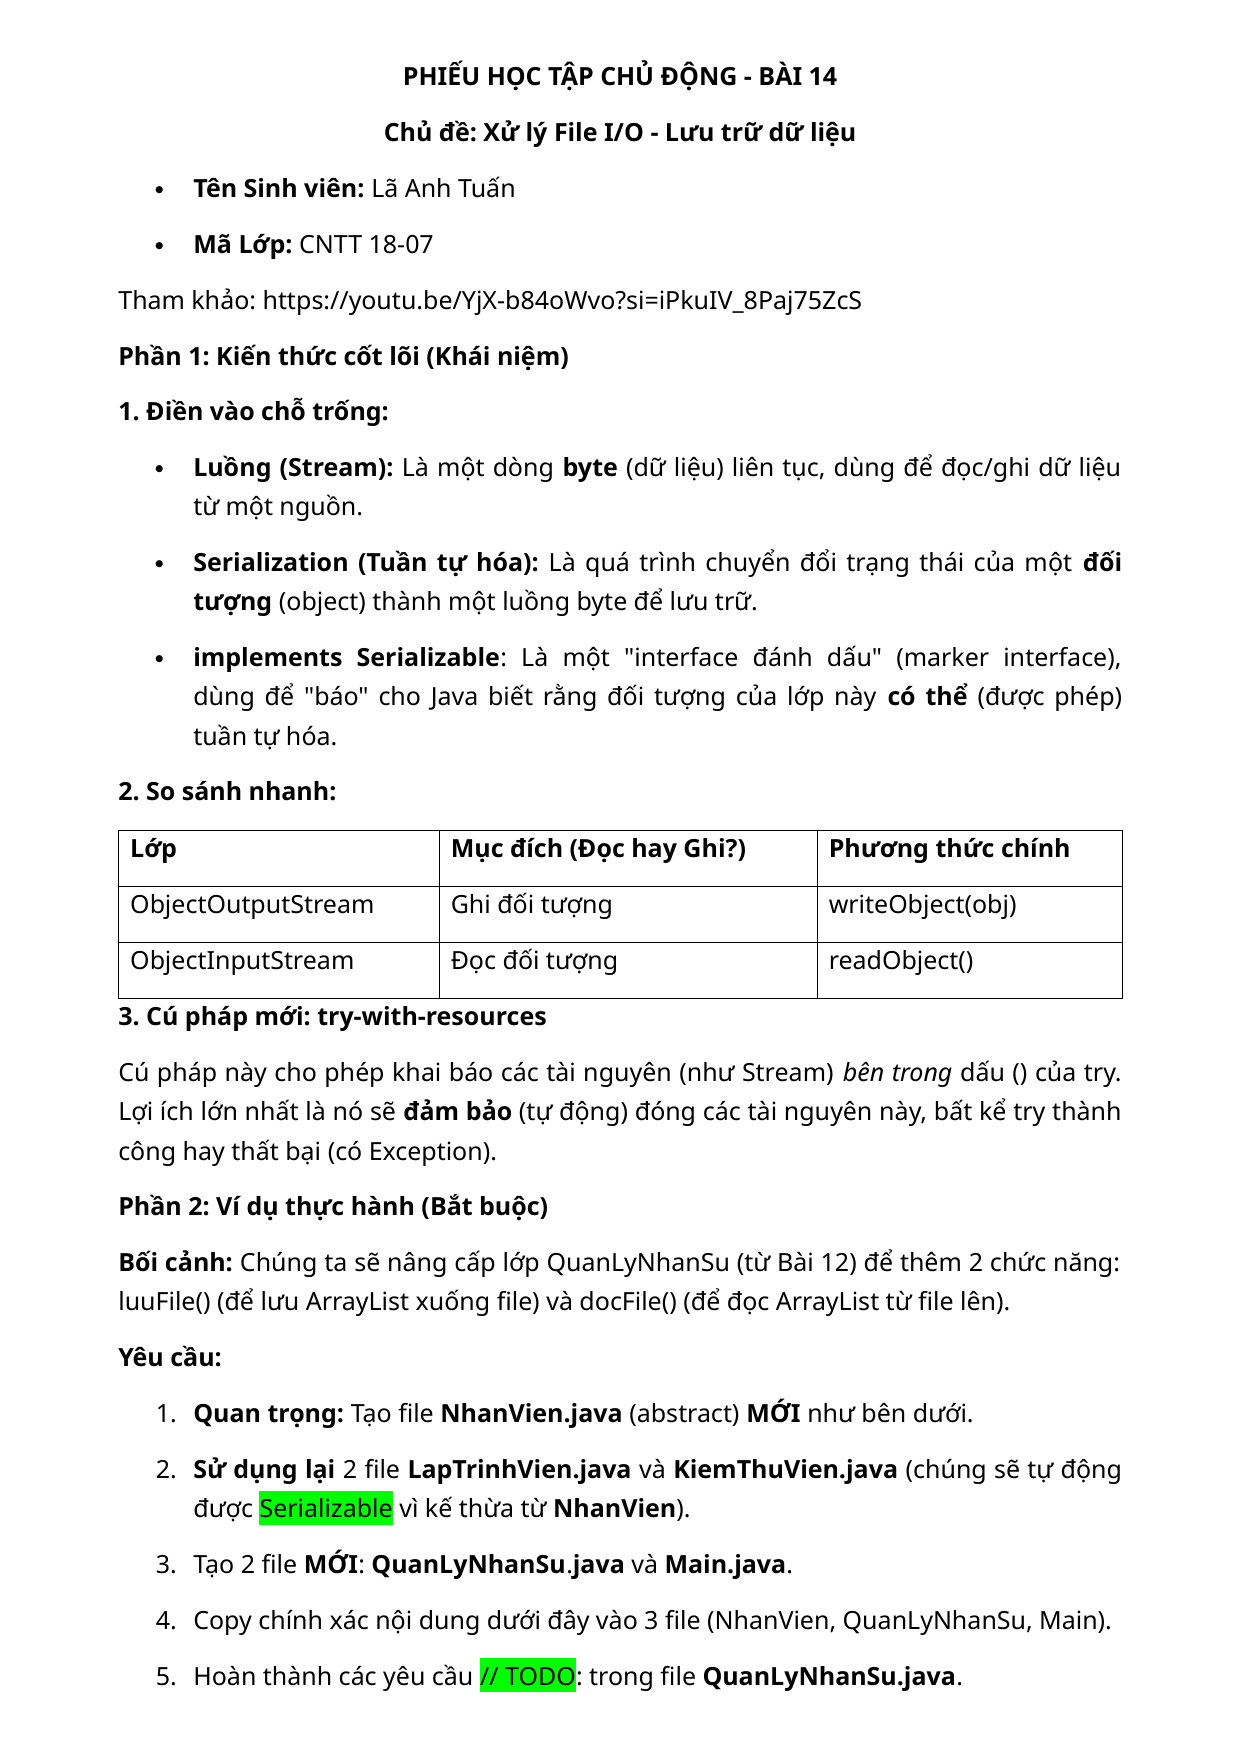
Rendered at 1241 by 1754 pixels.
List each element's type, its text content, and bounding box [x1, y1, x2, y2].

list Sử dụng lại 2 file LapTrinhVien.java và KiemThuVien.java (chúng sẽ tự động được Serializable vì kế thừa từ NhanVien). [156, 1452, 1122, 1525]
table_cell readObject() [818, 943, 1122, 998]
list Tạo 2 file MỚI: QuanLyNhanSu.java và Main.java. [156, 1547, 1122, 1581]
list Luồng (Stream): Là một dòng byte (dữ liệu) liên tục, dùng để đọc/ghi dữ liệu từ một nguồn. [156, 450, 1122, 523]
table_cell writeObject(obj) [818, 887, 1122, 942]
table_header Mục đích (Đọc hay Ghi?) [440, 831, 817, 886]
text PHIẾU HỌC TẬP CHỦ ĐỘNG - BÀI 14 [118, 59, 1122, 93]
text Phần 1: Kiến thức cốt lõi (Khái niệm) [118, 338, 1122, 372]
list Hoàn thành các yêu cầu // TODO: trong file QuanLyNhanSu.java. [156, 1658, 480, 1692]
text Chủ đề: Xử lý File I/O - Lưu trữ dữ liệu [118, 115, 1122, 149]
text 2. So sánh nhanh: [118, 774, 1122, 808]
table_cell Ghi đối tượng [440, 887, 817, 942]
list Hoàn thành các yêu cầu // TODO: trong file QuanLyNhanSu.java. [576, 1658, 1122, 1692]
table_cell ObjectOutputStream [119, 887, 439, 942]
list Tên Sinh viên: Lã Anh Tuấn [156, 171, 1122, 205]
table_cell ObjectInputStream [119, 943, 439, 998]
list Mã Lớp: CNTT 18-07 [156, 227, 1122, 261]
list Copy chính xác nội dung dưới đây vào 3 file (NhanVien, QuanLyNhanSu, Main). [156, 1602, 1122, 1636]
table_header Lớp [119, 831, 439, 886]
table_cell Đọc đối tượng [440, 943, 817, 998]
text 1. Điền vào chỗ trống: [118, 394, 1122, 428]
text Tham khảo: https://youtu.be/YjX-b84oWvo?si=iPkuIV_8Paj75ZcS [118, 282, 1122, 316]
text Phần 2: Ví dụ thực hành (Bắt buộc) [118, 1189, 1122, 1223]
list Quan trọng: Tạo file NhanVien.java (abstract) MỚI như bên dưới. [156, 1396, 1122, 1430]
text Yêu cầu: [118, 1340, 1122, 1374]
list Serialization (Tuần tự hóa): Là quá trình chuyển đổi trạng thái của một đối tượng (object) thành một luồng byte để lưu trữ. [156, 545, 1122, 618]
table_header Phương thức chính [818, 831, 1122, 886]
list implements Serializable: Là một "interface đánh dấu" (marker interface), dùng để "báo" cho Java biết rằng đối tượng của lớp này có thể (được phép) tuần tự hóa. [156, 640, 1122, 752]
text 3. Cú pháp mới: try-with-resources [118, 999, 1122, 1033]
text Bối cảnh: Chúng ta sẽ nâng cấp lớp QuanLyNhanSu (từ Bài 12) để thêm 2 chức năng: luuFile() (để lưu ArrayList xuống file) và docFile() (để đọc ArrayList từ file lên). [118, 1245, 1122, 1318]
text Cú pháp này cho phép khai báo các tài nguyên (như Stream) bên trong dấu () của try. Lợi ích lớn nhất là nó sẽ đảm bảo (tự động) đóng các tài nguyên này, bất kể try thành công hay thất bại (có Exception). [118, 1055, 1122, 1167]
